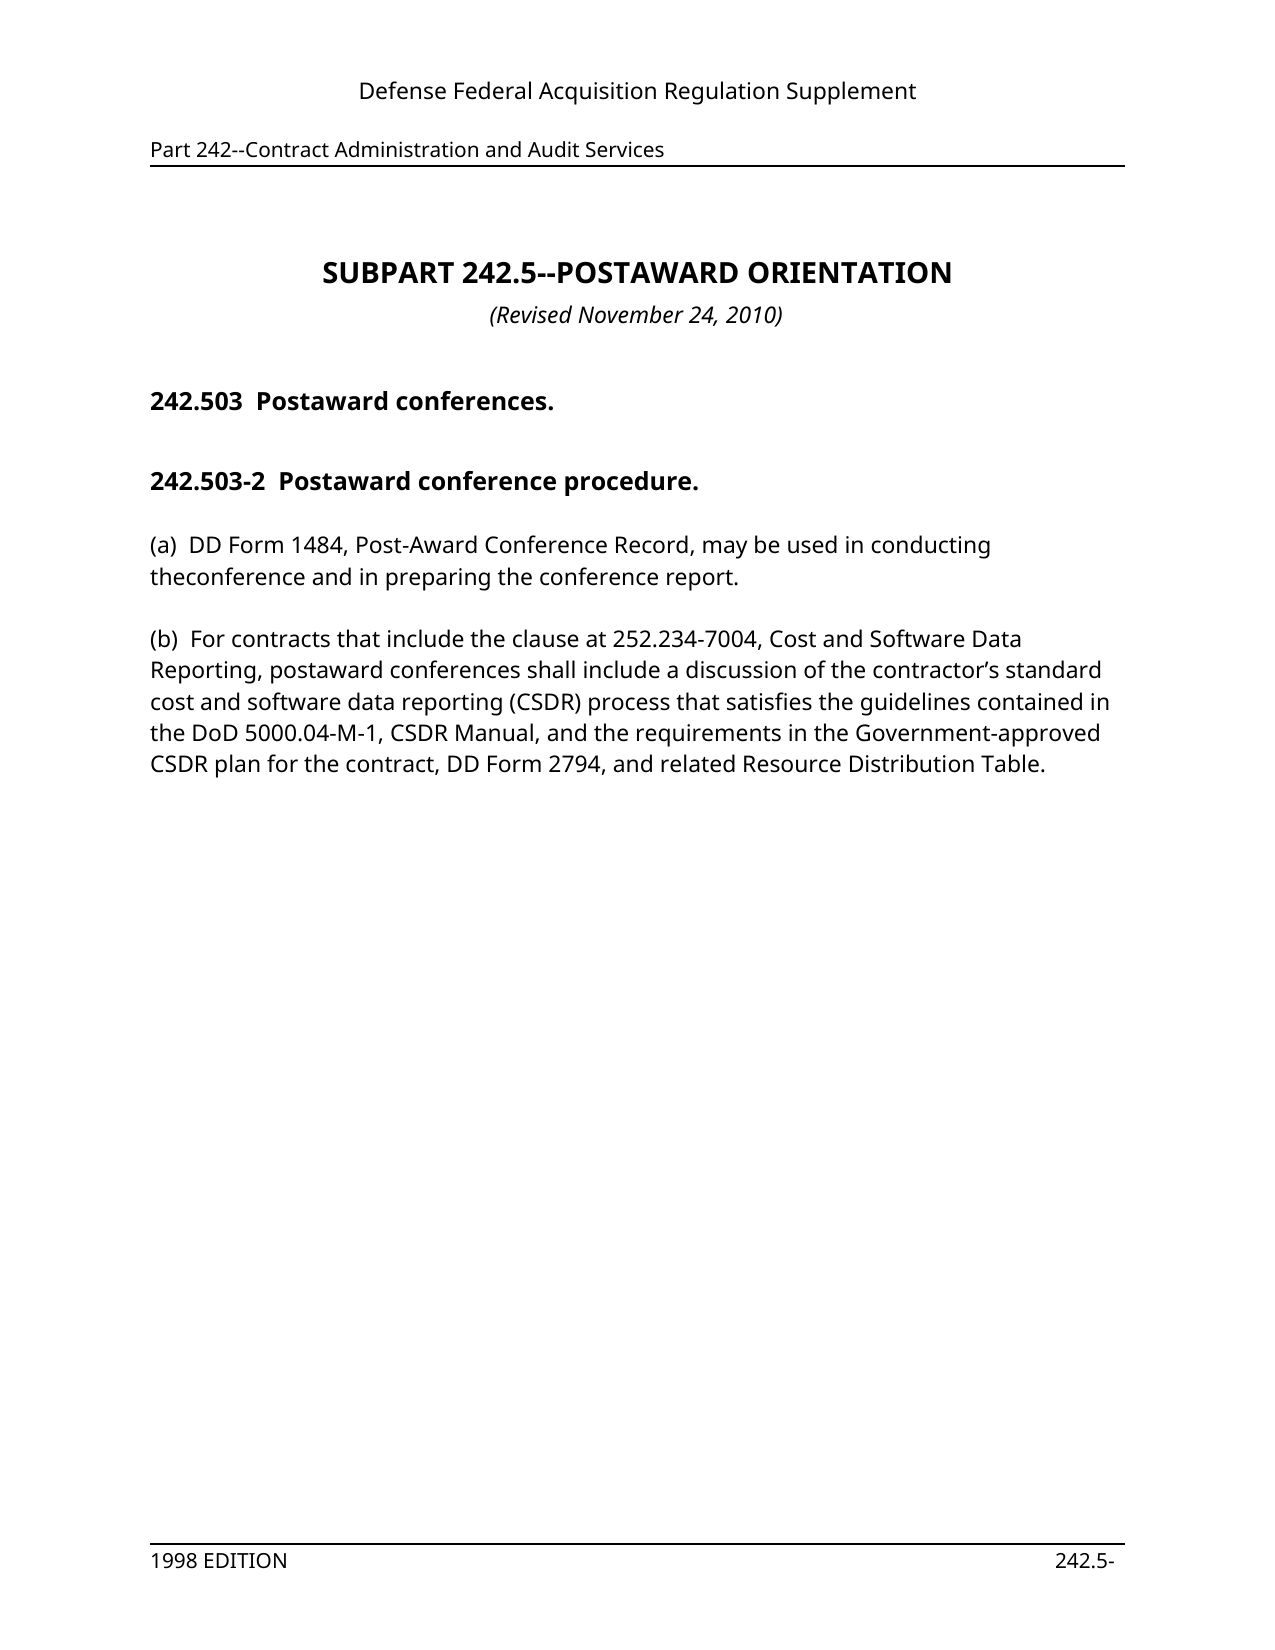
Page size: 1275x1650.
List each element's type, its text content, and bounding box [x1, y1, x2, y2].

text (Revised November 24, 2010) [150, 299, 1125, 330]
subtitle 242.503 Postaward conferences. [150, 349, 1125, 417]
list (a) DD Form 1484, Post-Award Conference Record, may be used in conducting theconference and in preparing the conference report. [150, 498, 1125, 592]
subtitle 242.503-2 Postaward conference procedure. [150, 430, 1125, 498]
subtitle subpart 242.5--postaward orientation [150, 253, 1125, 292]
list (b) For contracts that include the clause at 252.234-7004, Cost and Software Data Reporting, postaward conferences shall include a discussion of the contractor’s standard cost and software data reporting (CSDR) process that satisfies the guidelines contained in the DoD 5000.04-M-1, CSDR Manual, and the requirements in the Government-approved CSDR plan for the contract, DD Form 2794, and related Resource Distribution Table. [150, 592, 1125, 779]
